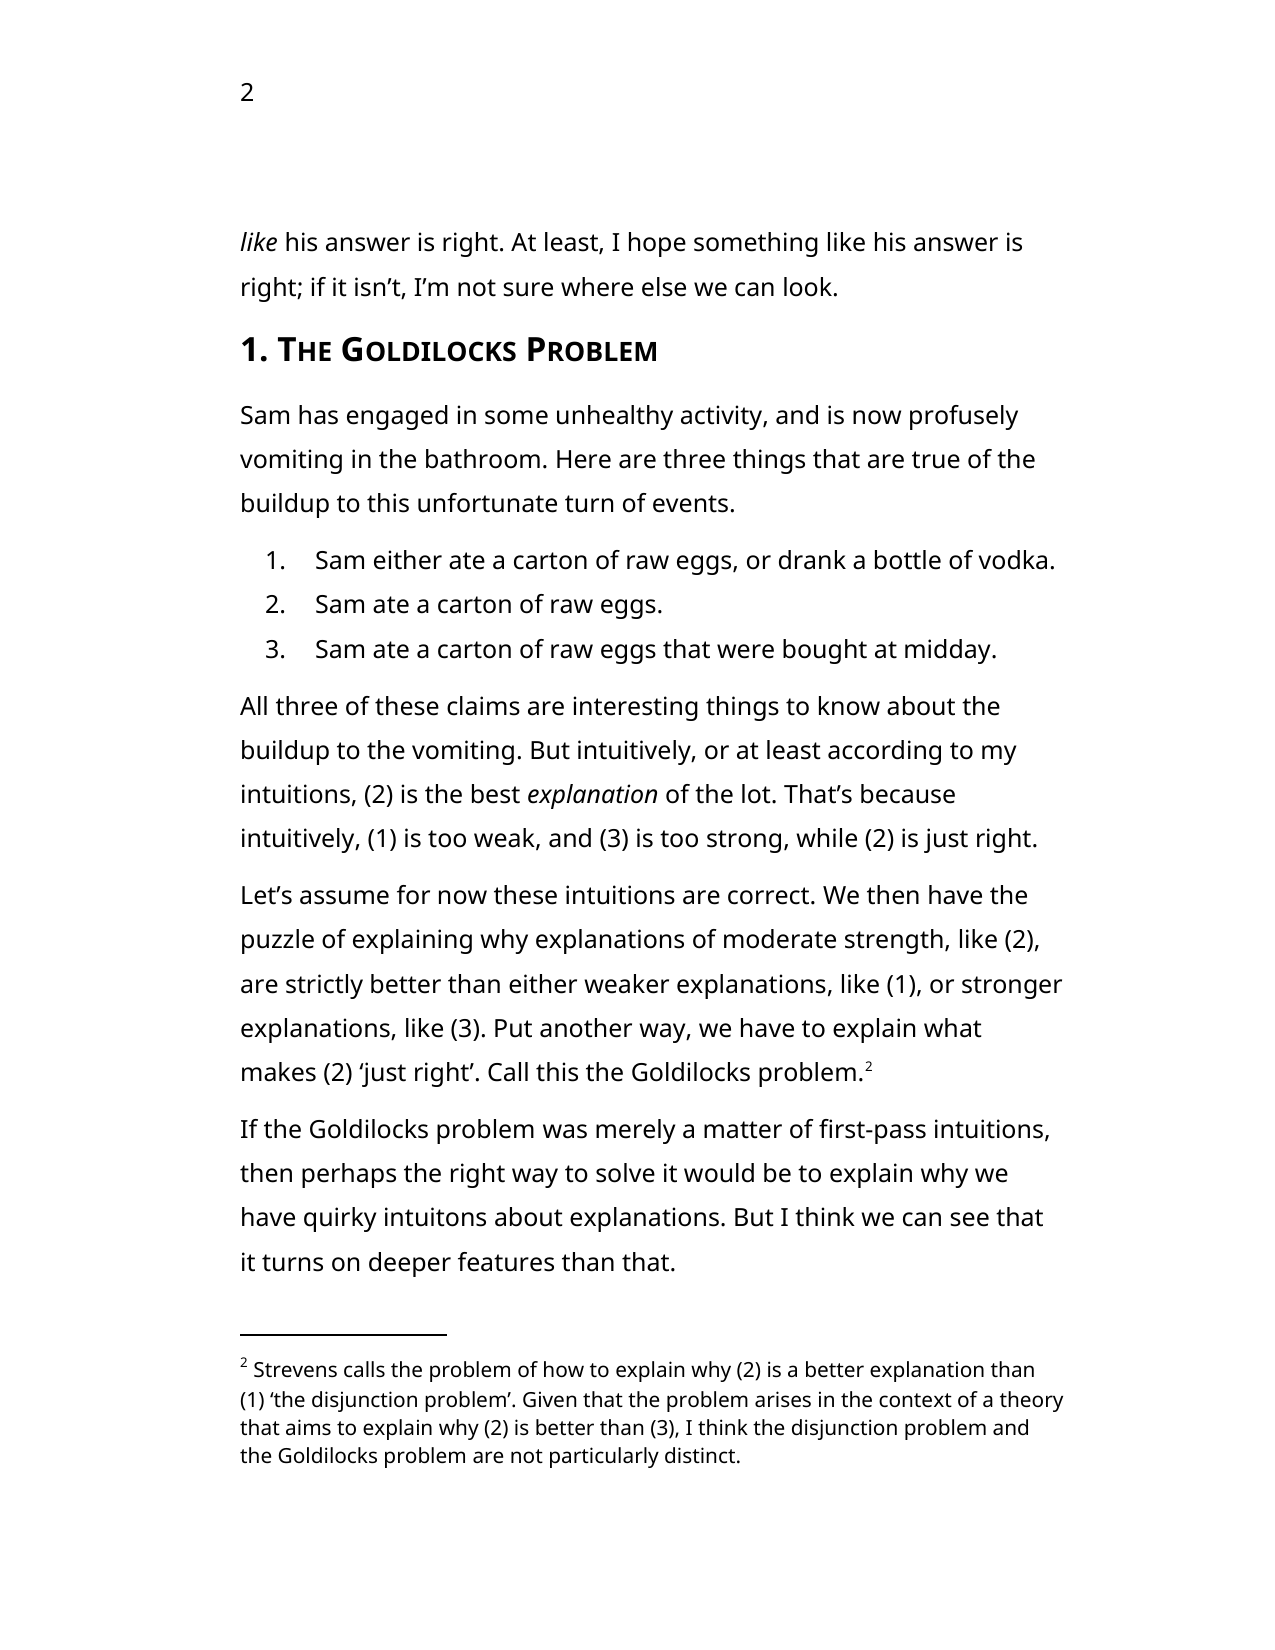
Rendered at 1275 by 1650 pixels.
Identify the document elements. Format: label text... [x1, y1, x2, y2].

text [240, 225, 1065, 303]
text Let’s assume for now these intuitions are correct. We then have the puzzle of explaining why explanations of moderate strength, like (2), are strictly better than either weaker explanations, like (1), or stronger explanations, like (3). Put another way, we have to explain what makes (2) ‘just right’. Call this the Goldilocks problem. [240, 878, 1065, 1089]
text If the Goldilocks problem was merely a matter of first-pass intuitions, then perhaps the right way to solve it would be to explain why we have quirky intuitons about explanations. But I think we can see that it turns on deeper features than that. [240, 1112, 1065, 1278]
text All three of these claims are interesting things to know about the buildup to the vomiting. But intuitively, or at least according to my intuitions, (2) is the best explanation of the lot. That’s because intuitively, (1) is too weak, and (3) is too strong, while (2) is just right. [240, 688, 1065, 855]
subtitle 1. The Goldilocks Problem [240, 326, 1065, 371]
text Sam has engaged in some unhealthy activity, and is now profusely vomiting in the bathroom. Here are three things that are true of the buildup to this unfortunate turn of events. [240, 397, 1065, 520]
list Sam ate a carton of raw eggs. [265, 587, 1065, 621]
list Sam either ate a carton of raw eggs, or drank a bottle of vodka. [265, 543, 1065, 577]
list Sam ate a carton of raw eggs that were bought at midday. [265, 631, 1065, 665]
